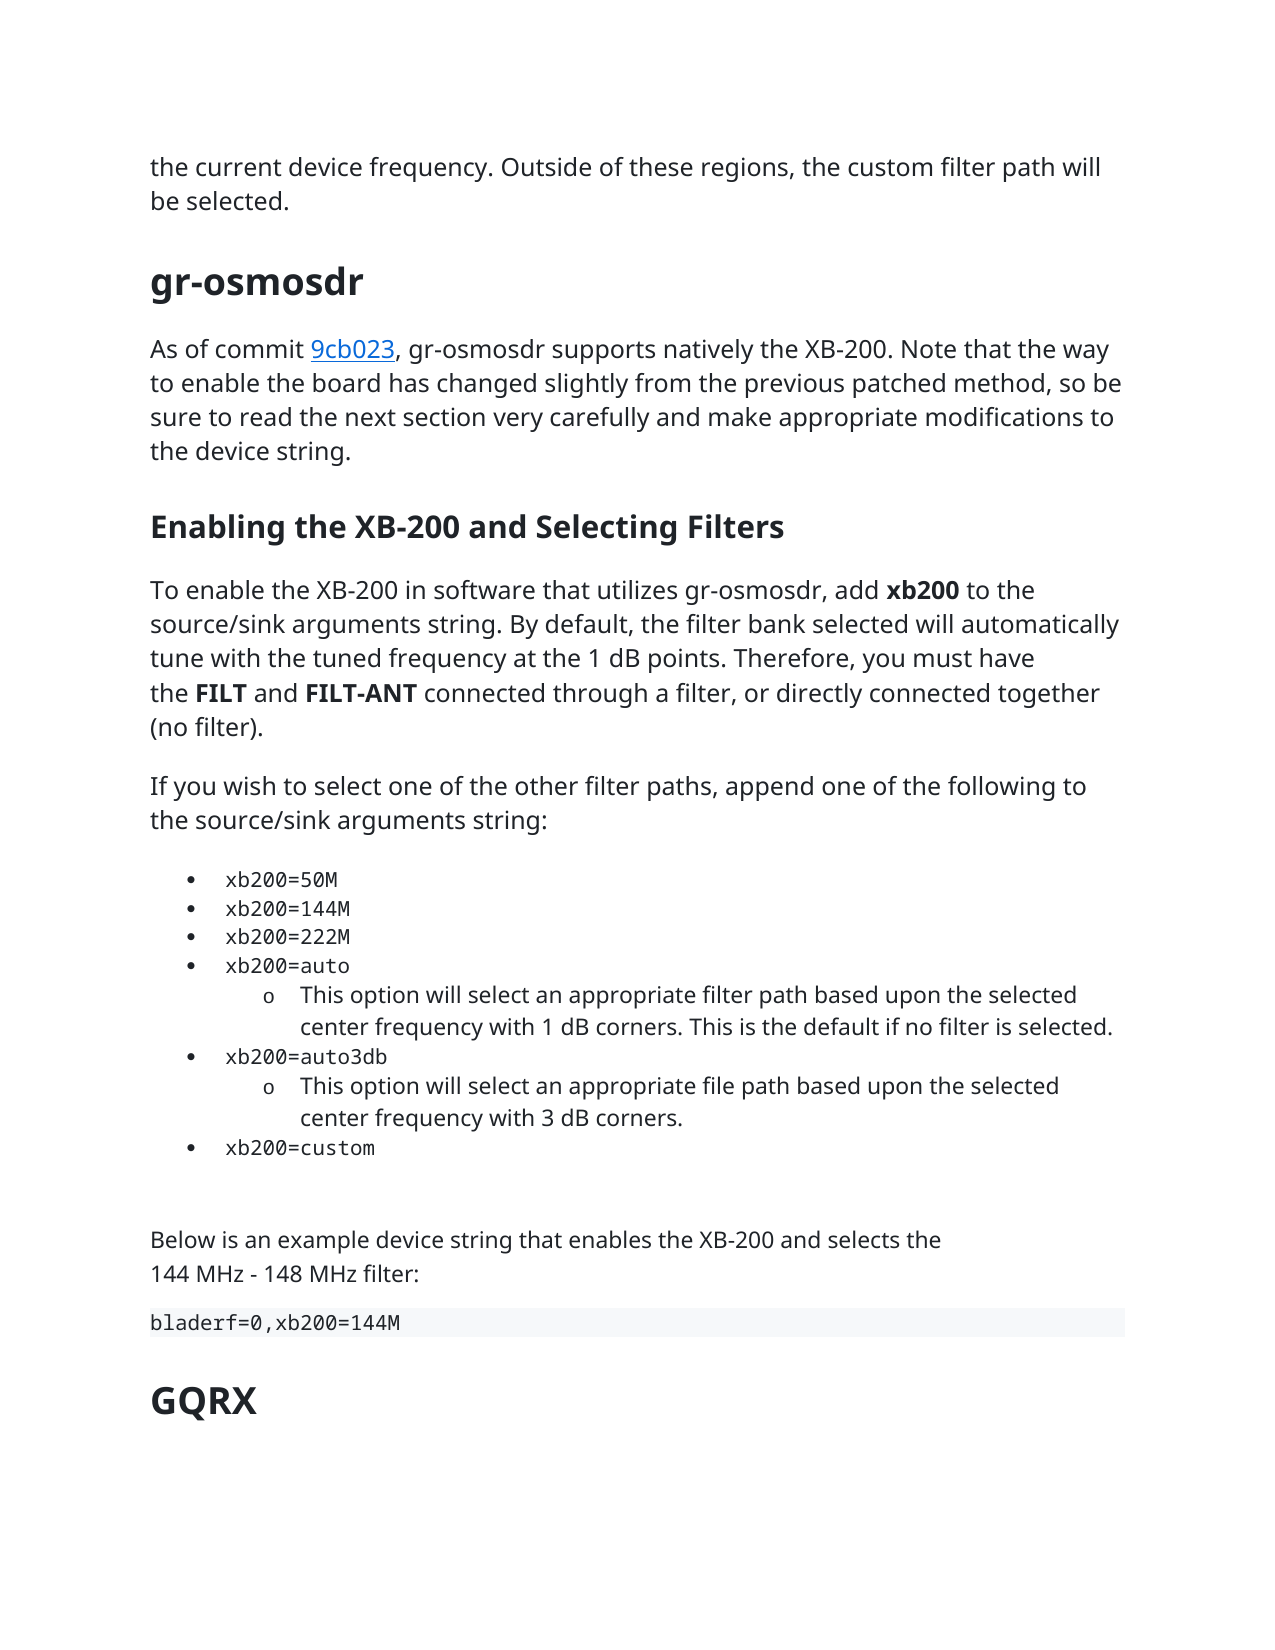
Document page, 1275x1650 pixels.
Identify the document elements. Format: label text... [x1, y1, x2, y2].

list xb200=50M [187, 866, 1125, 894]
list xb200=222M [187, 922, 1125, 951]
text Below is an example device string that enables the XB-200 and selects the 144 MHz - 148 MHz filter: [150, 1190, 1125, 1289]
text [150, 150, 1125, 218]
list This option will select an appropriate file path based upon the selected center frequency with 3 dB corners. [262, 1070, 1125, 1133]
subtitle Enabling the XB-200 and Selecting Filters [150, 505, 1125, 548]
text As of commit 9cb023, gr-osmosdr supports natively the XB-200. Note that the way to enable the board has changed slightly from the previous patched method, so be sure to read the next section very carefully and make appropriate modifications to the device string. [150, 332, 1125, 468]
text bladerf=0,xb200=144M [150, 1308, 1125, 1337]
list xb200=144M [187, 894, 1125, 922]
list xb200=auto3db [187, 1042, 1125, 1070]
subtitle gr-osmosdr [150, 256, 1125, 307]
subtitle GQRX [150, 1374, 1125, 1425]
text To enable the XB-200 in software that utilizes gr-osmosdr, add xb200 to the source/sink arguments string. By default, the filter bank selected will automatically tune with the tuned frequency at the 1 dB points. Therefore, you must have the FILT and FILT-ANT connected through a filter, or directly connected together (no filter). [150, 573, 1125, 743]
list xb200=auto [187, 951, 1125, 979]
text If you wish to select one of the other filter paths, append one of the following to the source/sink arguments string: [150, 768, 1125, 836]
list xb200=custom [187, 1133, 1125, 1161]
list This option will select an appropriate filter path based upon the selected center frequency with 1 dB corners. This is the default if no filter is selected. [262, 979, 1125, 1042]
